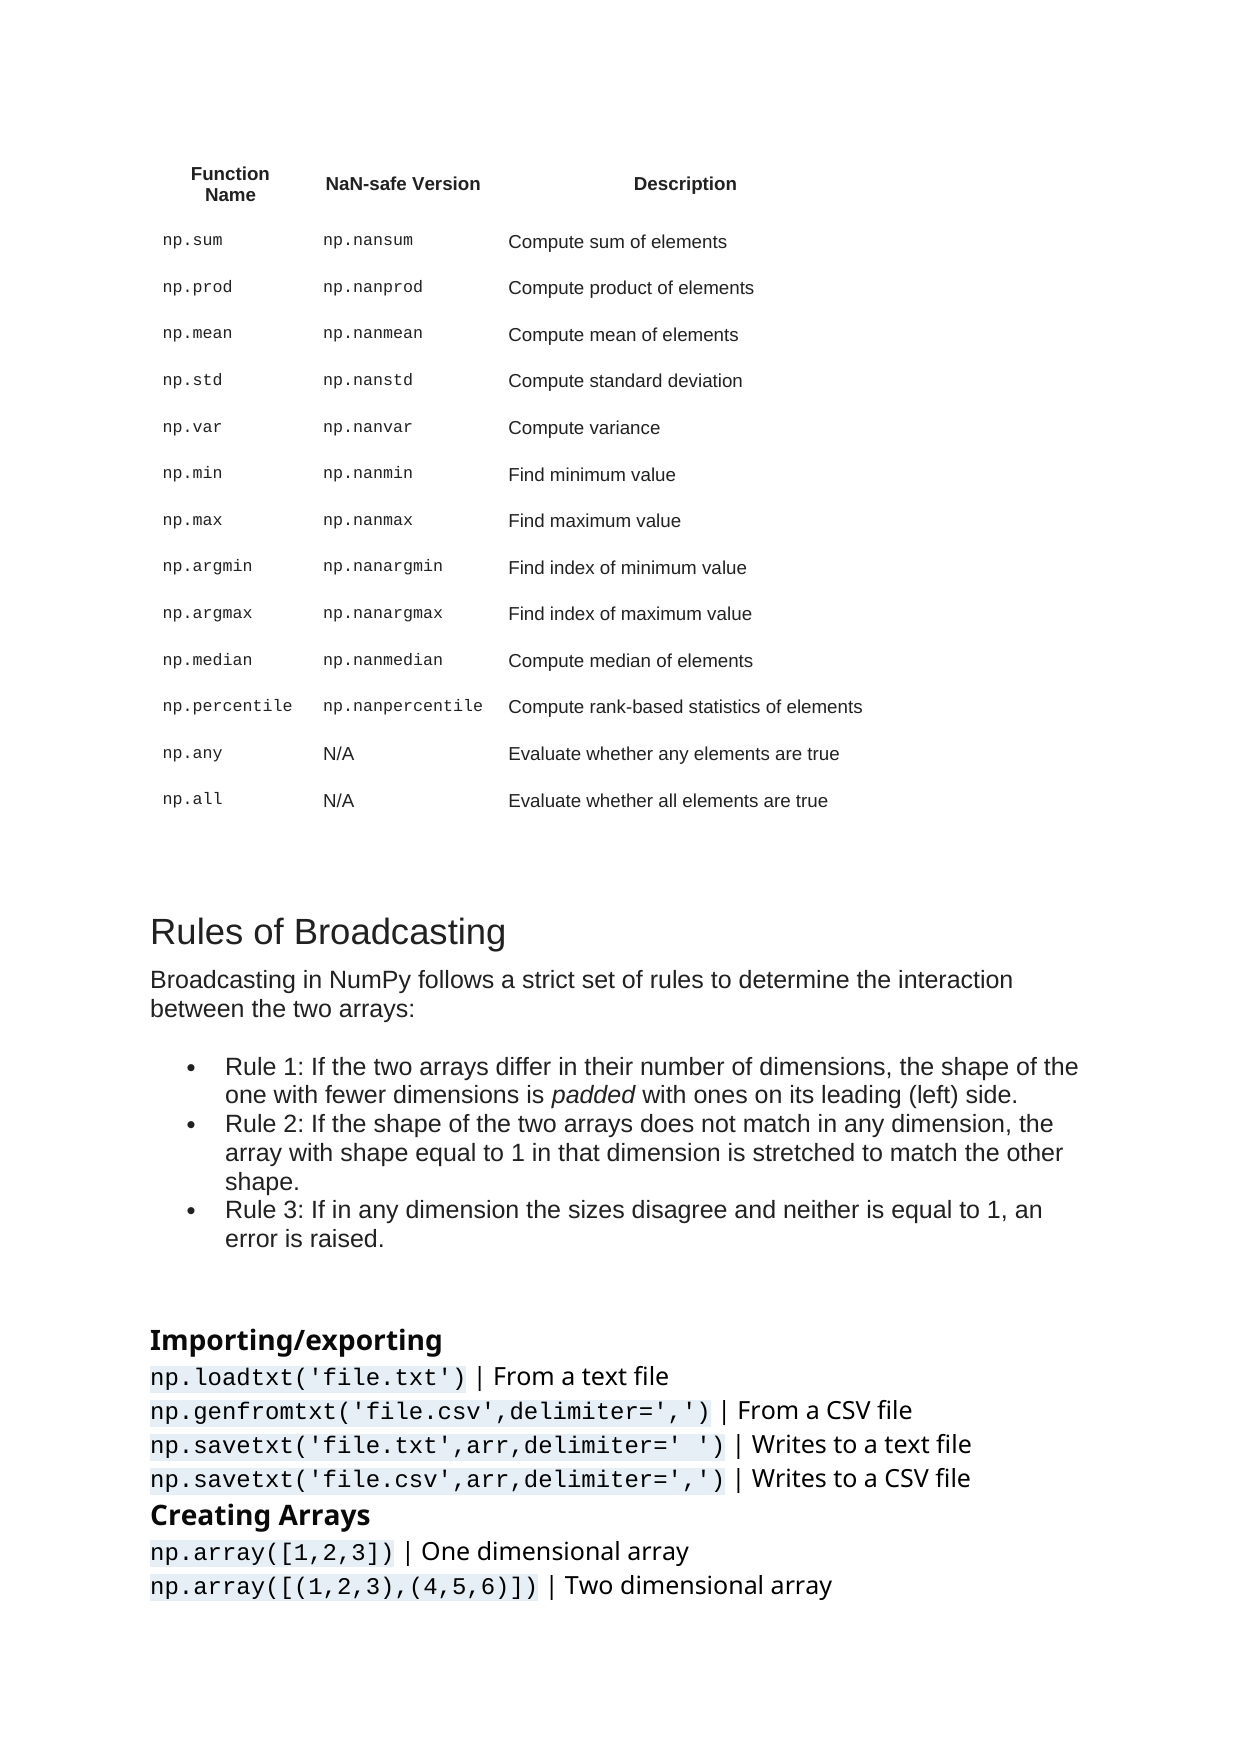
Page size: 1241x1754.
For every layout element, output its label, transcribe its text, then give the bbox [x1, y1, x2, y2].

table_cell np.nanvar [310, 404, 496, 451]
table_cell np.nanargmax [310, 591, 496, 637]
text np.loadtxt('file.txt') | From a text file np.genfromtxt('file.csv',delimiter=',') | From a CSV file np.savetxt('file.txt',arr,delimiter=' ') | Writes to a text file np.savetxt('file.csv',arr,delimiter=',') | Writes to a CSV file [150, 1359, 1090, 1495]
table_cell N/A [310, 777, 496, 823]
table_cell np.any [150, 730, 310, 777]
text Importing/exporting [150, 1320, 1090, 1359]
table_cell Find minimum value [496, 451, 875, 497]
text Creating Arrays [150, 1495, 1090, 1533]
table_header NaN-safe Version [310, 150, 496, 218]
table_header Function Name [150, 150, 310, 218]
table_cell np.nanstd [310, 358, 496, 404]
table_cell np.sum [150, 218, 310, 265]
table_cell np.var [150, 404, 310, 451]
table_cell np.nanprod [310, 265, 496, 311]
table_cell Find index of minimum value [496, 544, 875, 591]
table_cell np.percentile [150, 684, 310, 730]
table_cell N/A [310, 730, 496, 777]
table_cell np.min [150, 451, 310, 497]
table_cell np.all [150, 777, 310, 823]
table_cell np.median [150, 637, 310, 684]
list Rule 1: If the two arrays differ in their number of dimensions, the shape of the one with fewer dimensions is padded with ones on its leading (left) side. [187, 1052, 1090, 1109]
table_cell Evaluate whether all elements are true [496, 777, 875, 823]
table_cell np.max [150, 498, 310, 544]
table_cell Compute rank-based statistics of elements [496, 684, 875, 730]
table_cell np.nansum [310, 218, 496, 265]
table_cell np.argmin [150, 544, 310, 591]
table_cell Find maximum value [496, 498, 875, 544]
list Rule 2: If the shape of the two arrays does not match in any dimension, the array with shape equal to 1 in that dimension is stretched to match the other shape. [187, 1109, 1090, 1195]
table_cell np.nanmedian [310, 637, 496, 684]
table_cell Compute product of elements [496, 265, 875, 311]
text Rules of Broadcasting [150, 911, 1090, 952]
table_cell np.mean [150, 311, 310, 358]
table_cell np.nanmean [310, 311, 496, 358]
table_cell np.prod [150, 265, 310, 311]
table_cell Compute standard deviation [496, 358, 875, 404]
table_cell Compute variance [496, 404, 875, 451]
text Broadcasting in NumPy follows a strict set of rules to determine the interaction between the two arrays: [150, 965, 1090, 1022]
table_cell np.std [150, 358, 310, 404]
table_cell np.nanargmin [310, 544, 496, 591]
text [150, 1533, 1090, 1601]
table_cell np.nanpercentile [310, 684, 496, 730]
table_cell Compute median of elements [496, 637, 875, 684]
table_cell Compute mean of elements [496, 311, 875, 358]
table_cell np.nanmin [310, 451, 496, 497]
list Rule 3: If in any dimension the sizes disagree and neither is equal to 1, an error is raised. [187, 1195, 1090, 1253]
table_cell Find index of maximum value [496, 591, 875, 637]
table_cell np.nanmax [310, 498, 496, 544]
table_cell np.argmax [150, 591, 310, 637]
table_cell Evaluate whether any elements are true [496, 730, 875, 777]
table_header Description [496, 150, 875, 218]
table_cell Compute sum of elements [496, 218, 875, 265]
